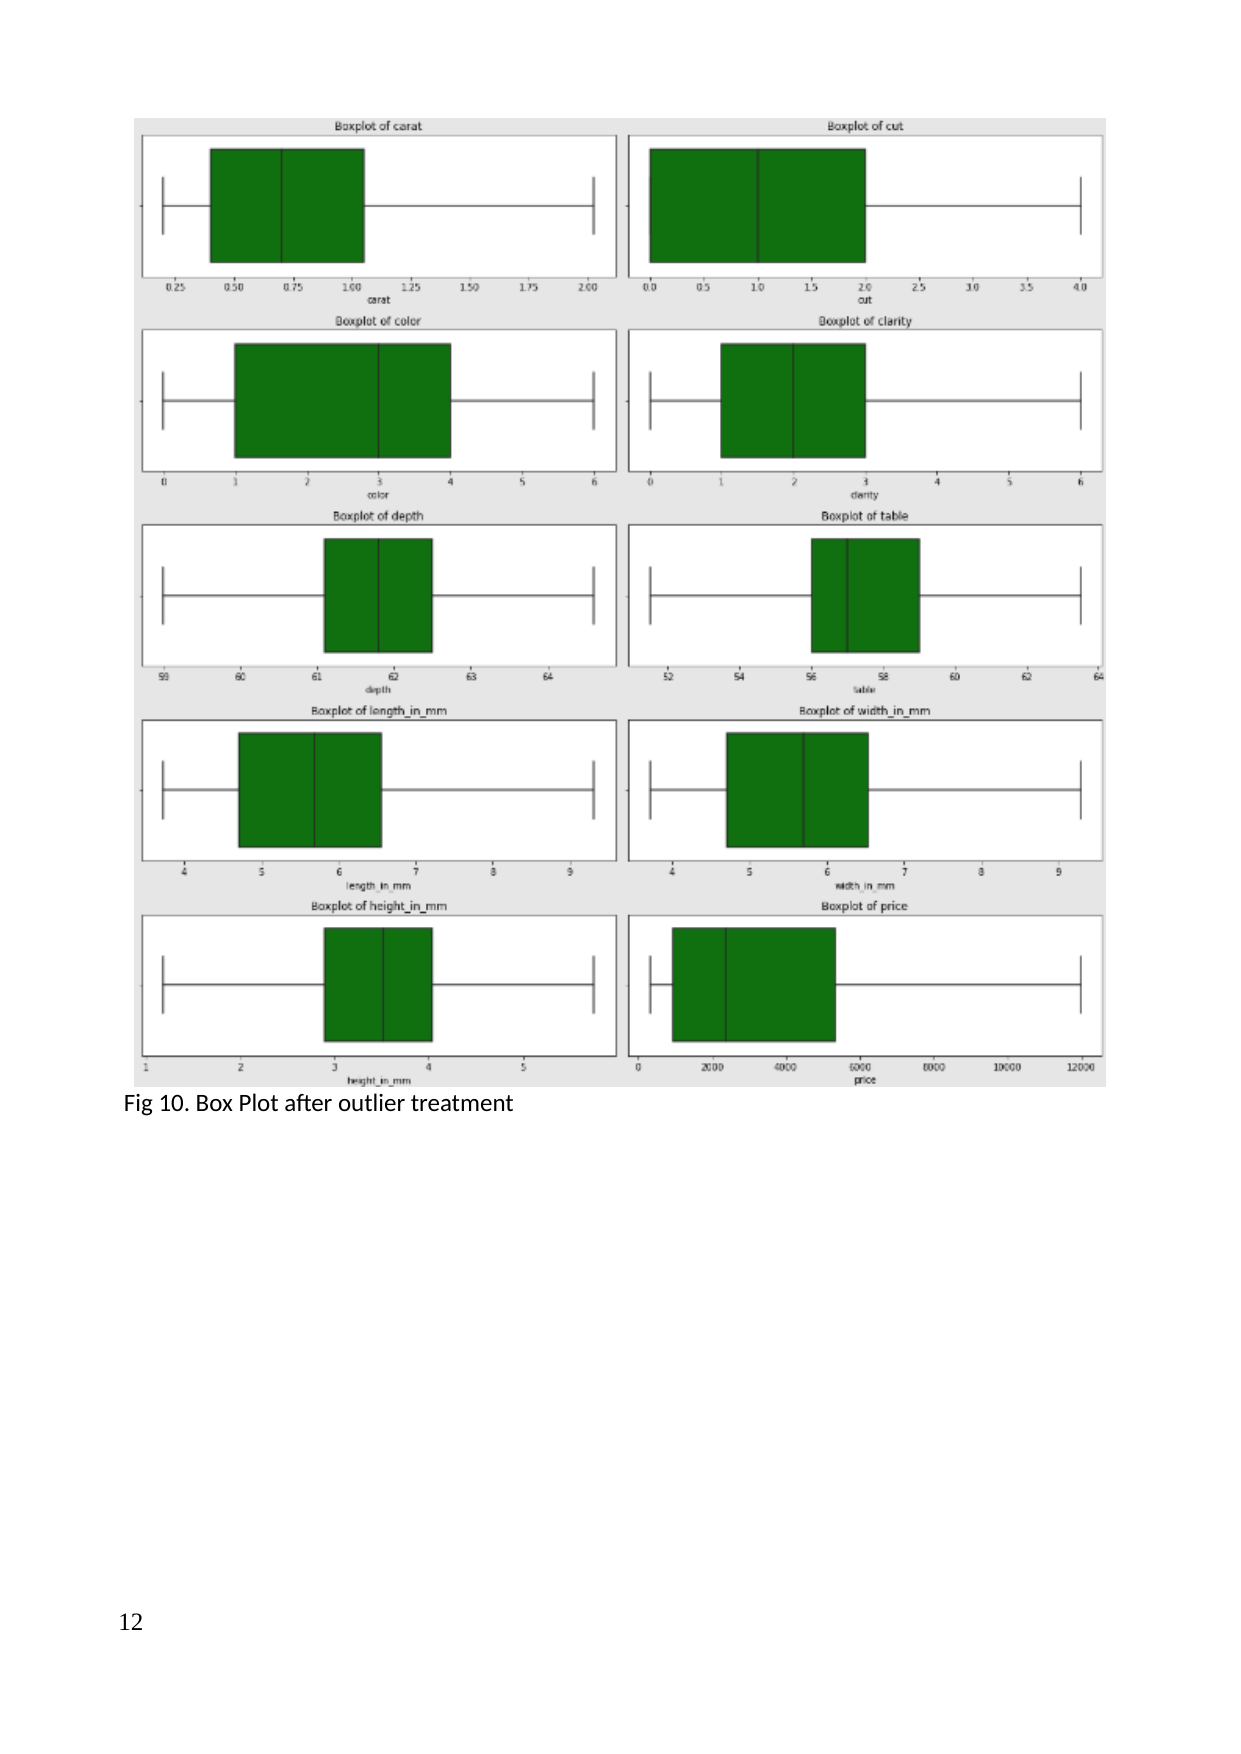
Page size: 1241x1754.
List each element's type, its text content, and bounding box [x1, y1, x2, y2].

picture [134, 118, 1107, 1087]
